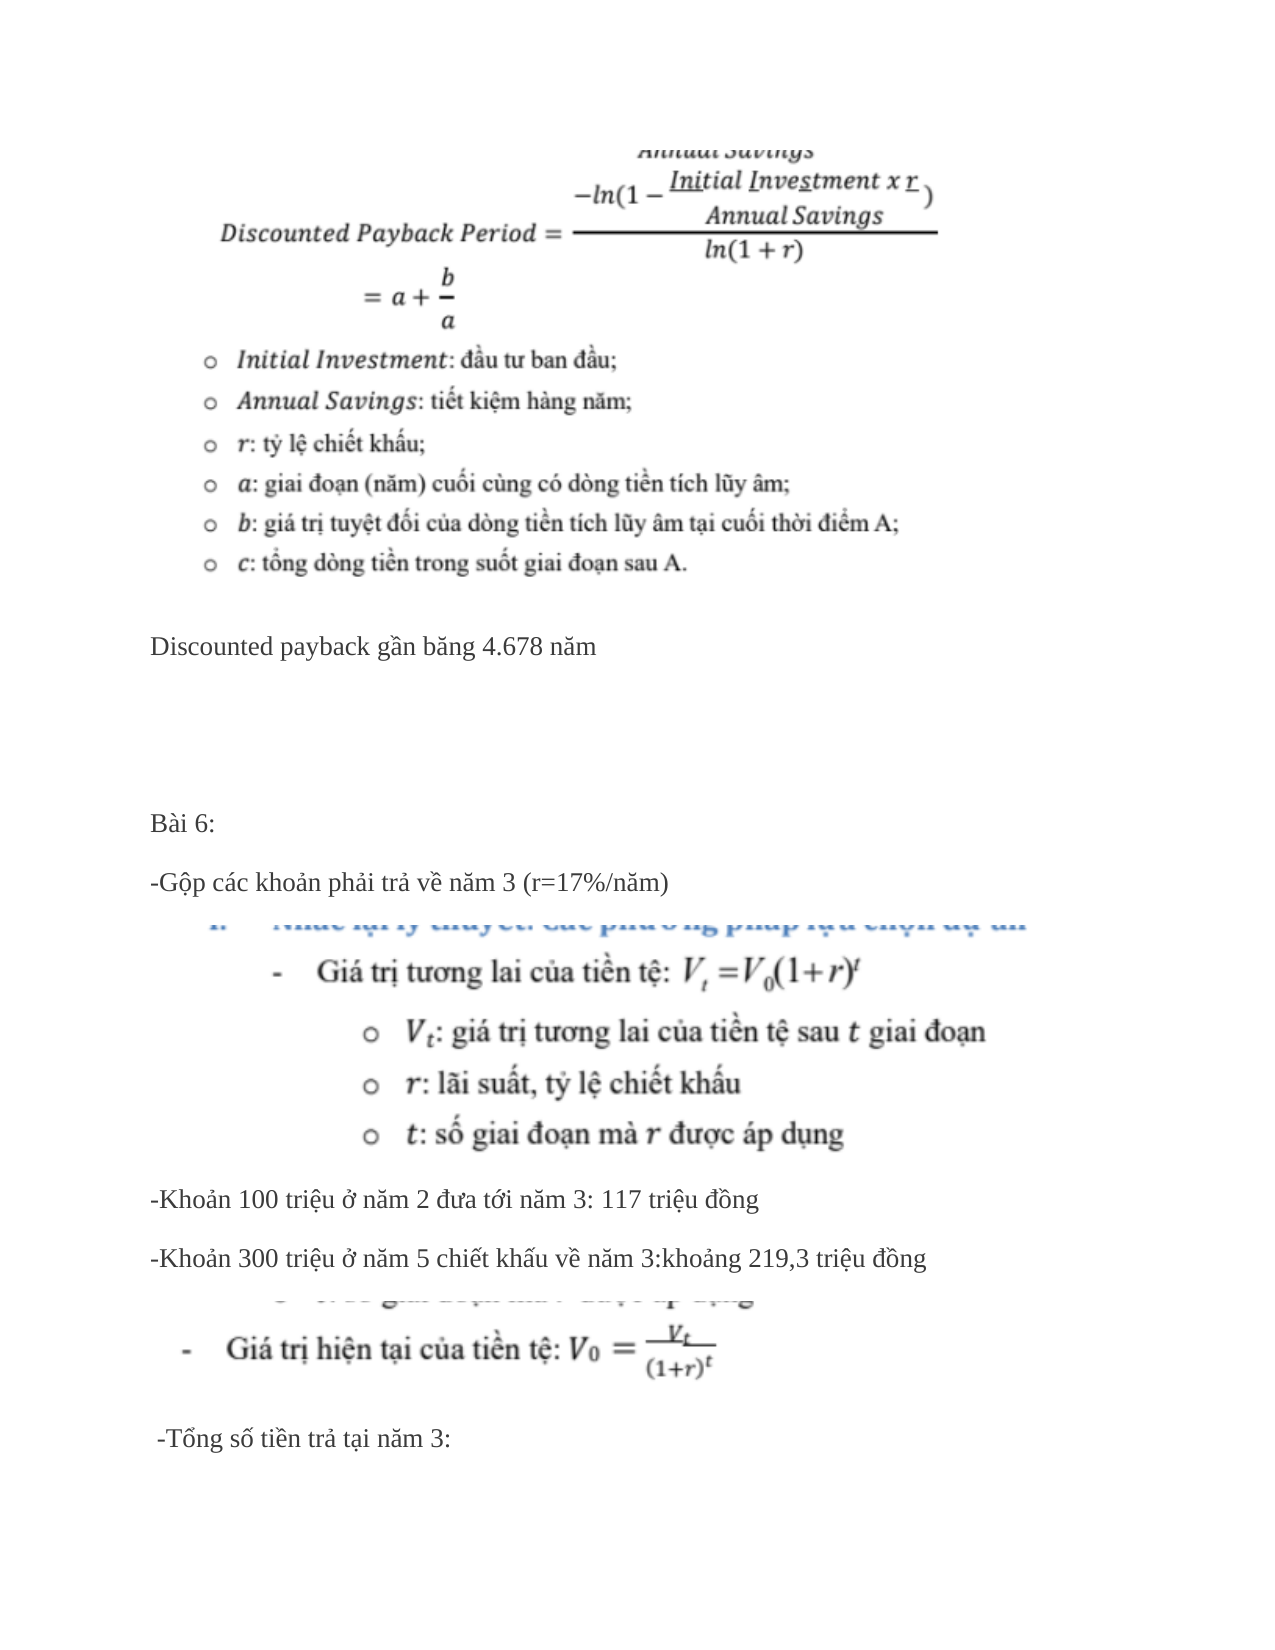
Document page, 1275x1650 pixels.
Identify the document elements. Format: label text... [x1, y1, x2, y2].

picture [150, 1301, 800, 1394]
text Discounted payback gần băng 4.678 năm [150, 630, 1125, 661]
text -Khoản 100 triệu ở năm 2 đưa tới năm 3: 117 triệu đồng [150, 1183, 1125, 1214]
text Bài 6: [150, 807, 1125, 838]
picture [150, 925, 1049, 1156]
picture [150, 150, 1068, 602]
text -Gộp các khoản phải trả về năm 3 (r=17%/năm) [150, 866, 1125, 897]
text -Tổng số tiền trả tại năm 3: [150, 1422, 1125, 1453]
text -Khoản 300 triệu ở năm 5 chiết khấu về năm 3:khoảng 219,3 triệu đồng [150, 1242, 1125, 1273]
